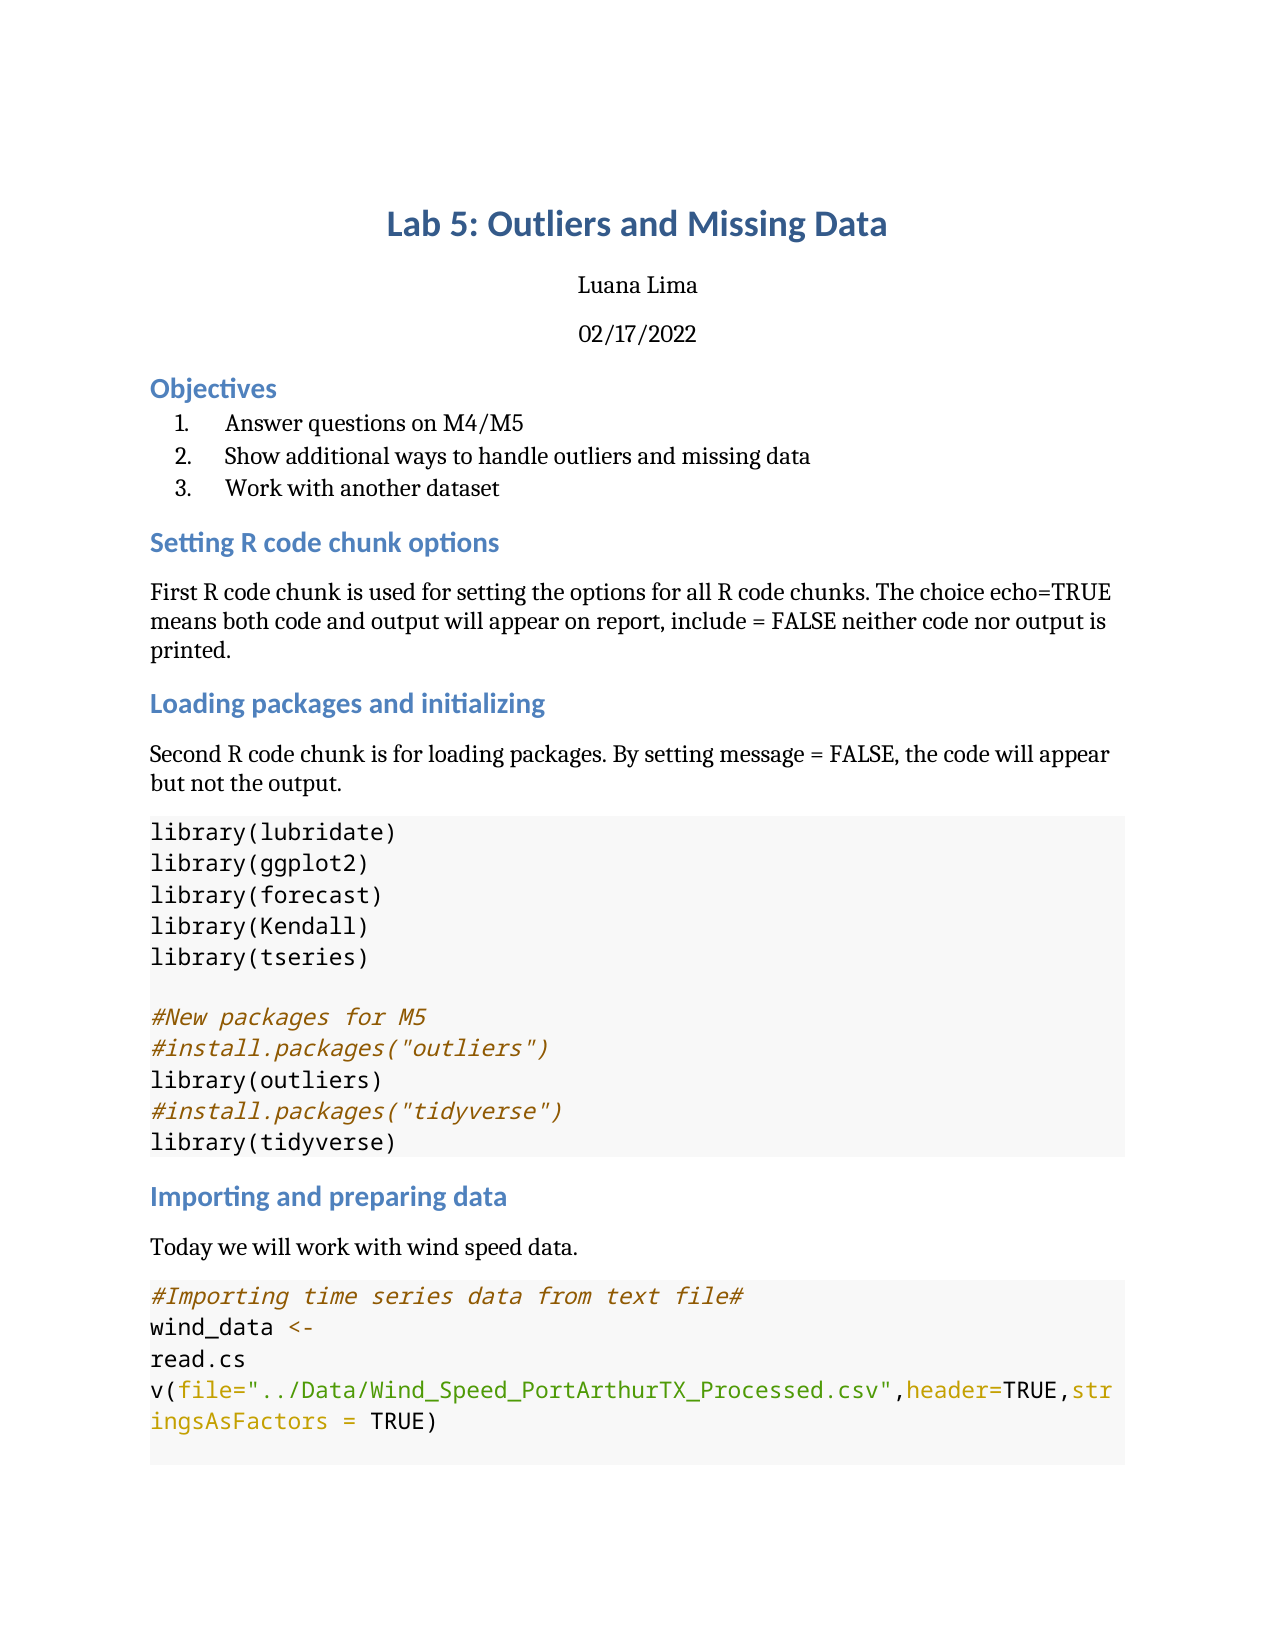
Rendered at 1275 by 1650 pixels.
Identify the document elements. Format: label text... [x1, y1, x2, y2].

text 02/17/2022 [150, 320, 1125, 349]
title Lab 5: Outliers and Missing Data [150, 200, 1125, 246]
subtitle Setting R code chunk options [150, 524, 1125, 559]
list Answer questions on M4/M5 [175, 409, 1125, 438]
subtitle Loading packages and initializing [150, 685, 1125, 721]
subtitle Importing and preparing data [150, 1178, 1125, 1214]
text library(lubridate) library(ggplot2) library(forecast) library(Kendall) library(tseries) #New packages for M5 #install.packages("outliers") library(outliers) #install.packages("tidyverse") library(tidyverse) [150, 816, 1125, 1157]
text Second R code chunk is for loading packages. By setting message = FALSE, the code will appear but not the output. [150, 740, 1125, 797]
text First R code chunk is used for setting the options for all R code chunks. The choice echo=TRUE means both code and output will appear on report, include = FALSE neither code nor output is printed. [150, 578, 1125, 664]
list Work with another dataset [175, 474, 1125, 503]
text Luana Lima [150, 271, 1125, 299]
subtitle Objectives [150, 370, 1125, 406]
text Today we will work with wind speed data. [150, 1232, 1125, 1261]
list Show additional ways to handle outliers and missing data [175, 442, 1125, 471]
